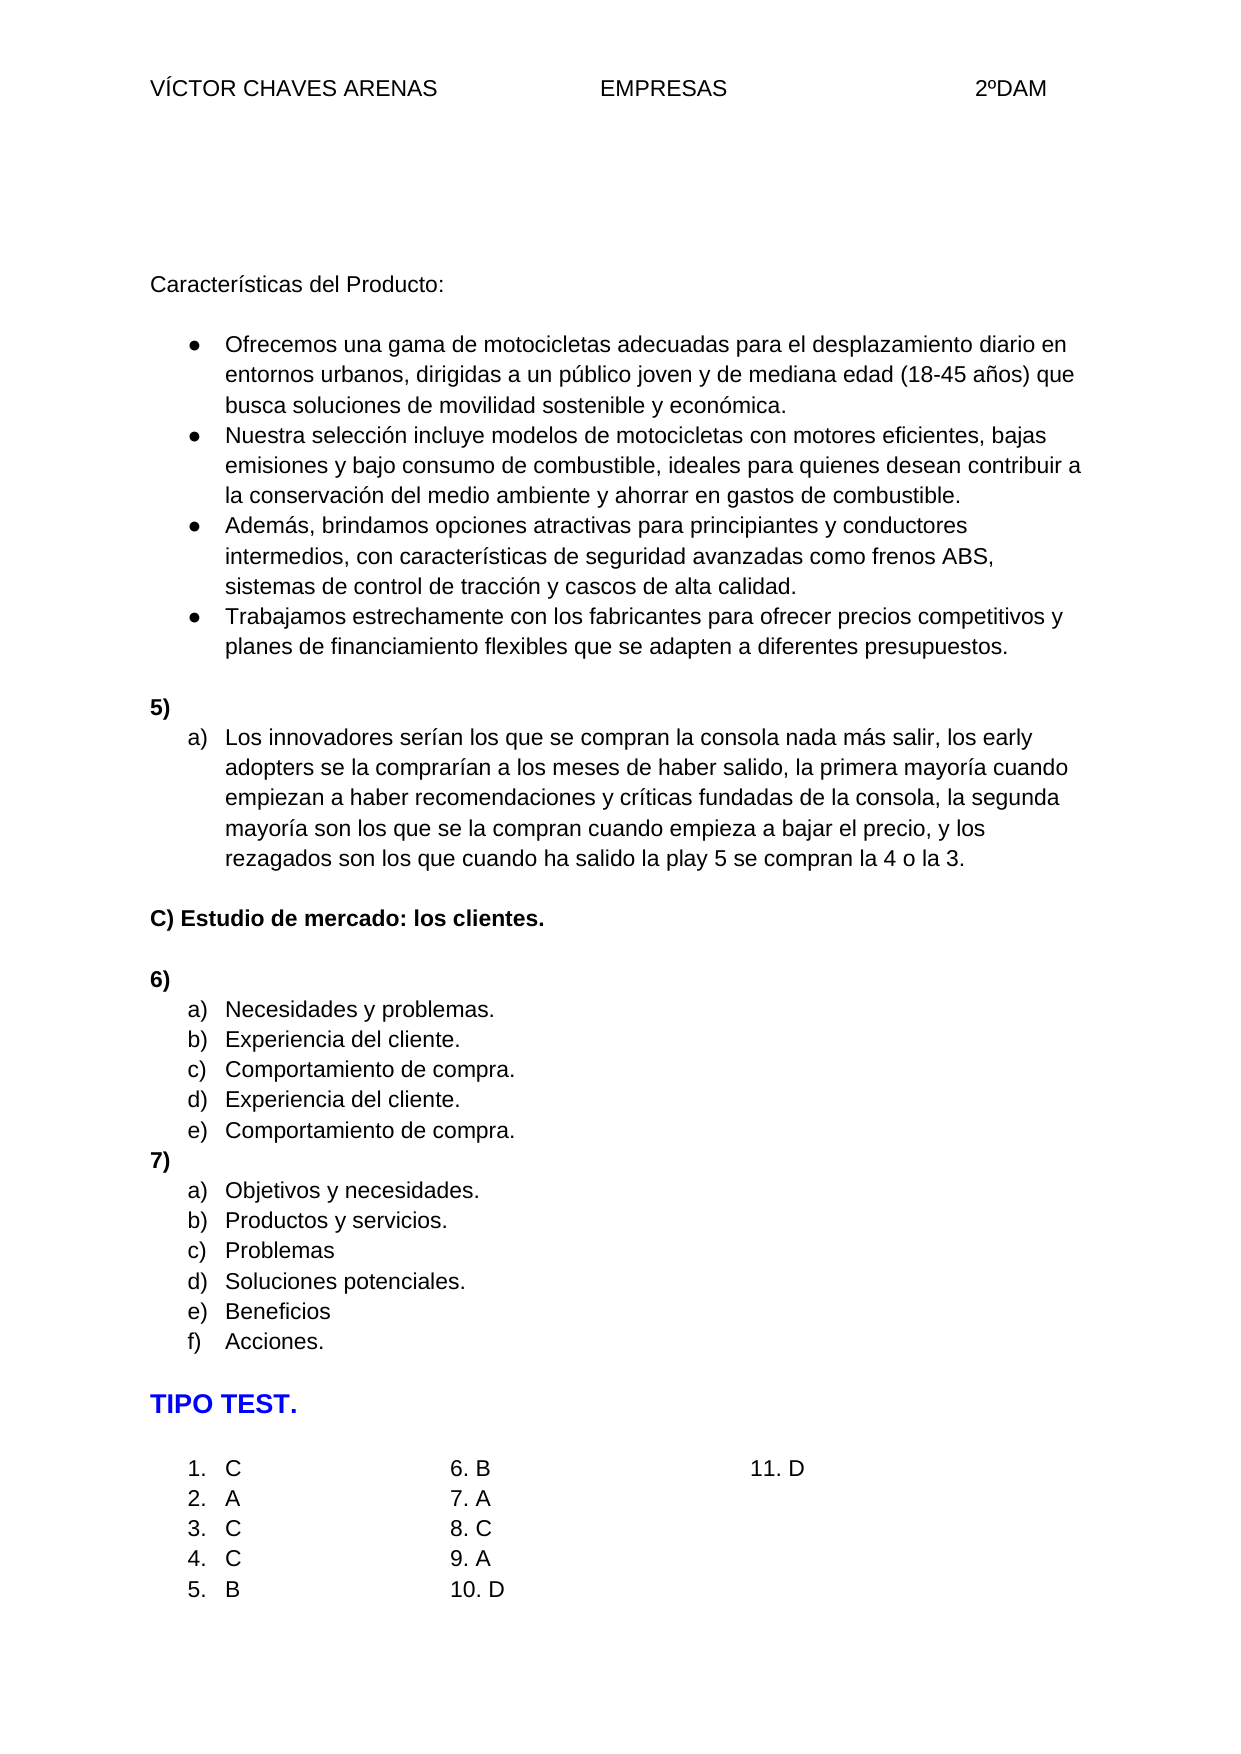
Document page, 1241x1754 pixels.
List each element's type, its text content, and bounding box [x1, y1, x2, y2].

list Comportamiento de compra. [187, 1117, 1090, 1143]
text Características del Producto: [150, 271, 1090, 297]
list C 6. B 11. D [187, 1455, 1090, 1481]
list Problemas [187, 1237, 1090, 1264]
list Experiencia del cliente. [187, 1086, 1090, 1113]
list Nuestra selección incluye modelos de motocicletas con motores eficientes, bajas emisiones y bajo consumo de combustible, ideales para quienes desean contribuir a la conservación del medio ambiente y ahorrar en gastos de combustible. [187, 422, 1090, 509]
list C 8. C [187, 1515, 1090, 1541]
list Productos y servicios. [187, 1207, 1090, 1234]
list A 7. A [187, 1485, 1090, 1511]
list Ofrecemos una gama de motocicletas adecuadas para el desplazamiento diario en entornos urbanos, dirigidas a un público joven y de mediana edad (18-45 años) que busca soluciones de movilidad sostenible y económica. [187, 331, 1090, 418]
list Necesidades y problemas. [187, 996, 1090, 1022]
text 7) [150, 1147, 1090, 1173]
list Acciones. [187, 1328, 1090, 1354]
text C) Estudio de mercado: los clientes. [150, 905, 1090, 932]
list Soluciones potenciales. [187, 1268, 1090, 1294]
list Además, brindamos opciones atractivas para principiantes y conductores intermedios, con características de seguridad avanzadas como frenos ABS, sistemas de control de tracción y cascos de alta calidad. [187, 512, 1090, 599]
list B 10. D [187, 1576, 1090, 1602]
list Trabajamos estrechamente con los fabricantes para ofrecer precios competitivos y planes de financiamiento flexibles que se adapten a diferentes presupuestos. [187, 603, 1090, 660]
text TIPO TEST. [150, 1388, 1090, 1420]
text 6) [150, 966, 1090, 992]
text 5) [150, 694, 1090, 720]
list C 9. A [187, 1545, 1090, 1572]
list Comportamiento de compra. [187, 1056, 1090, 1083]
list Experiencia del cliente. [187, 1026, 1090, 1052]
list Beneficios [187, 1298, 1090, 1324]
list Objetivos y necesidades. [187, 1177, 1090, 1203]
list Los innovadores serían los que se compran la consola nada más salir, los early adopters se la comprarían a los meses de haber salido, la primera mayoría cuando empiezan a haber recomendaciones y críticas fundadas de la consola, la segunda mayoría son los que se la compran cuando empieza a bajar el precio, y los rezagados son los que cuando ha salido la play 5 se compran la 4 o la 3. [187, 724, 1090, 871]
